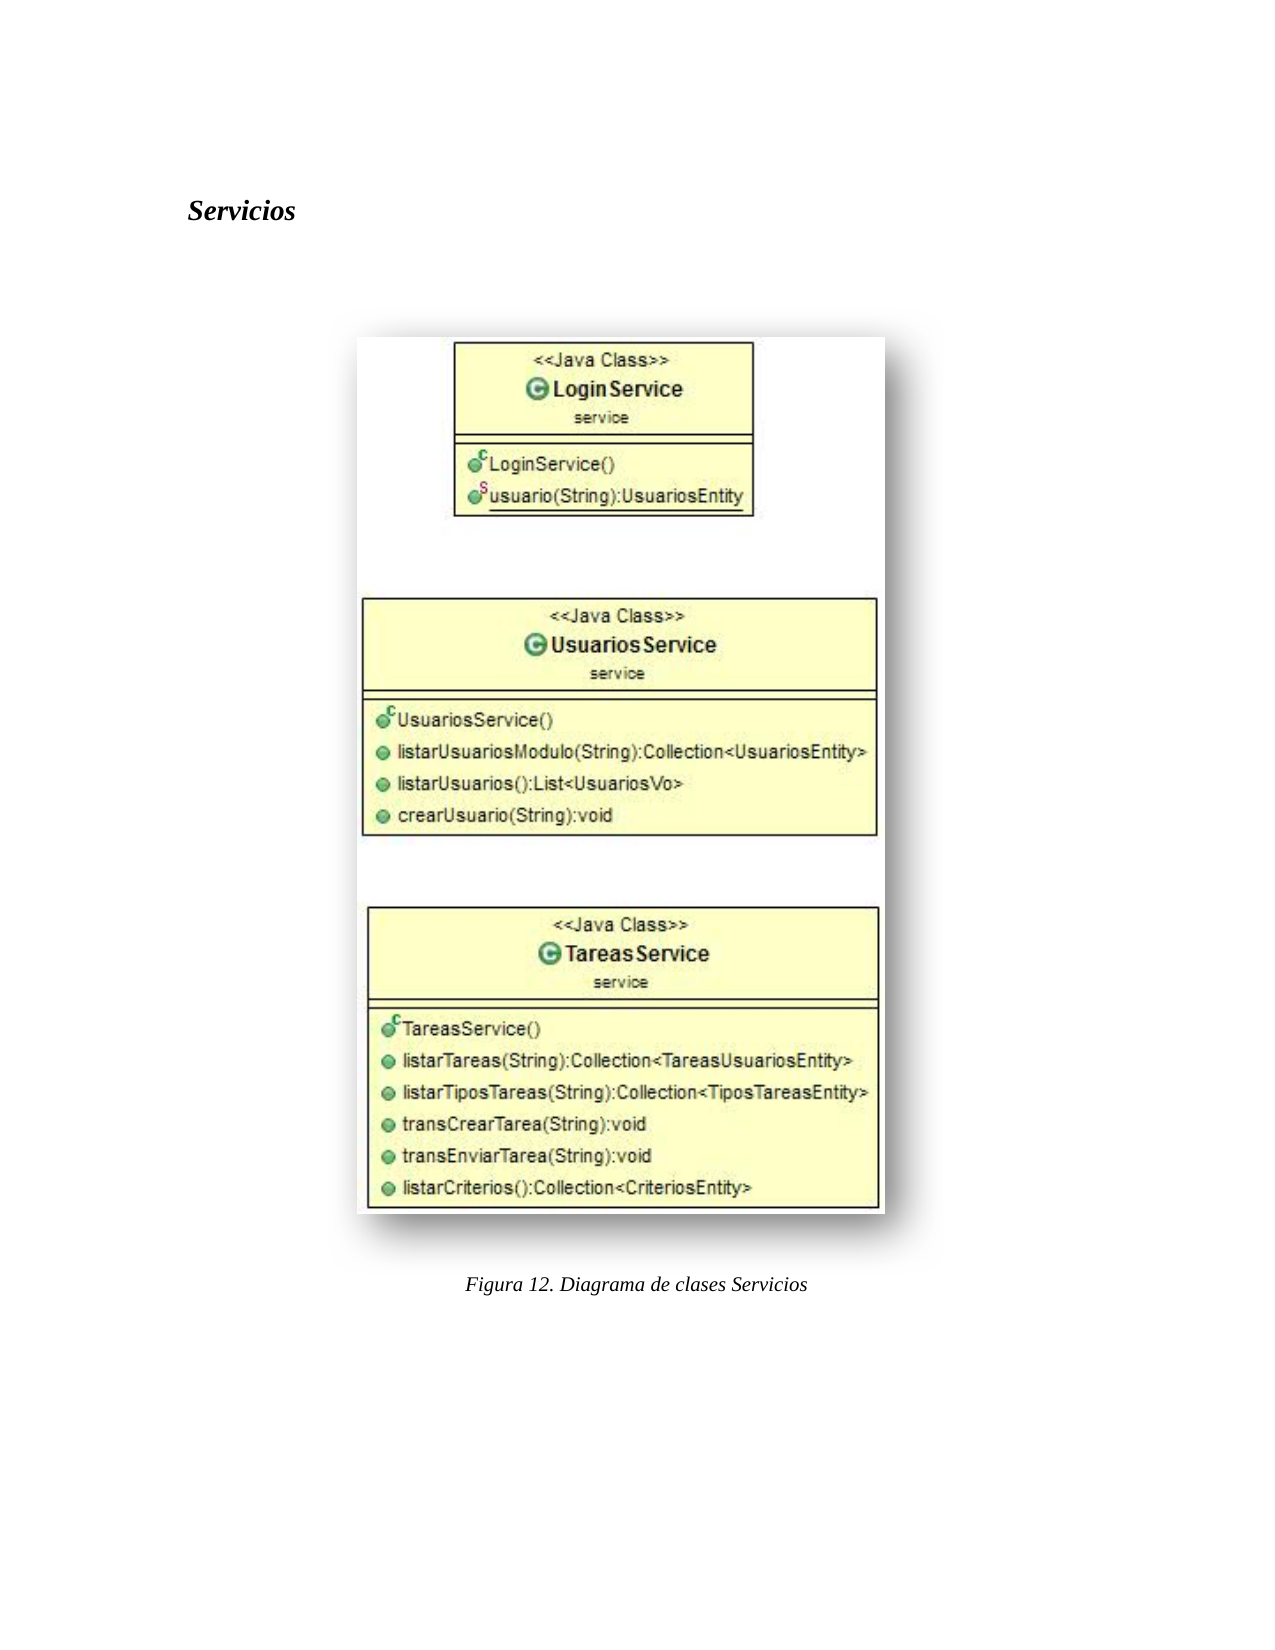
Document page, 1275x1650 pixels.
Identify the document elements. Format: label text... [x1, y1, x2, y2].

subtitle Servicios [187, 193, 1087, 227]
text Figura 12. Diagrama de clases Servicios [187, 1272, 1087, 1296]
picture [357, 337, 885, 1214]
